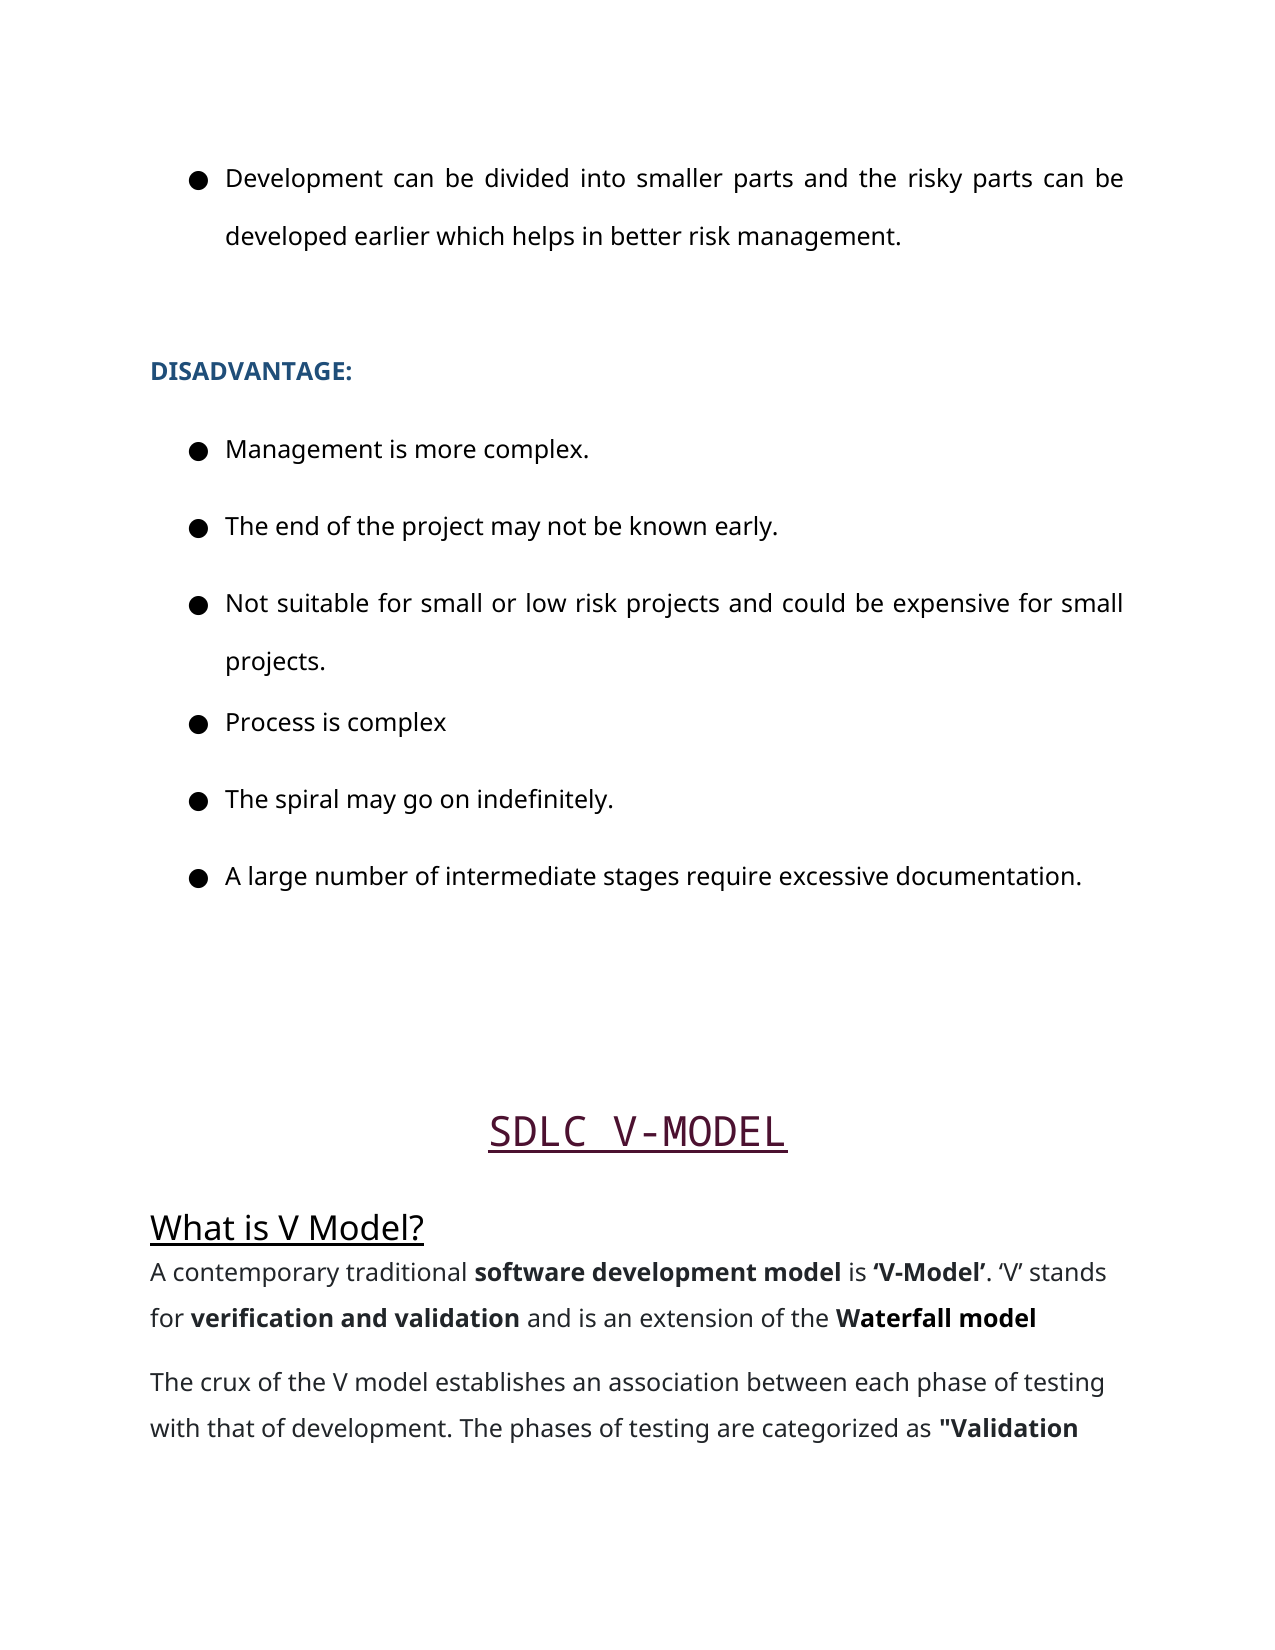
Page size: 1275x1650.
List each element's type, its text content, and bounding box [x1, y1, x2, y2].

list A large number of intermediate stages require excessive documentation. [187, 848, 1125, 899]
list The end of the project may not be known early. [187, 498, 1125, 549]
list The spiral may go on indefinitely. [187, 771, 1125, 822]
text A contemporary traditional software development model is ‘V-Model’. ‘V’ stands for verification and validation and is an extension of the Waterfall model [150, 1254, 1125, 1335]
list Management is more complex. [187, 421, 1125, 473]
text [150, 1364, 1125, 1445]
text DISADVANTAGE: [150, 354, 1125, 388]
text SDLC V-MODEL [150, 1102, 1125, 1159]
list Process is complex [187, 694, 1125, 746]
subtitle What is V Model? [150, 1204, 1125, 1251]
list Not suitable for small or low risk projects and could be expensive for small projects. [187, 575, 1125, 677]
list Development can be divided into smaller parts and the risky parts can be developed earlier which helps in better risk management. [187, 150, 1125, 252]
